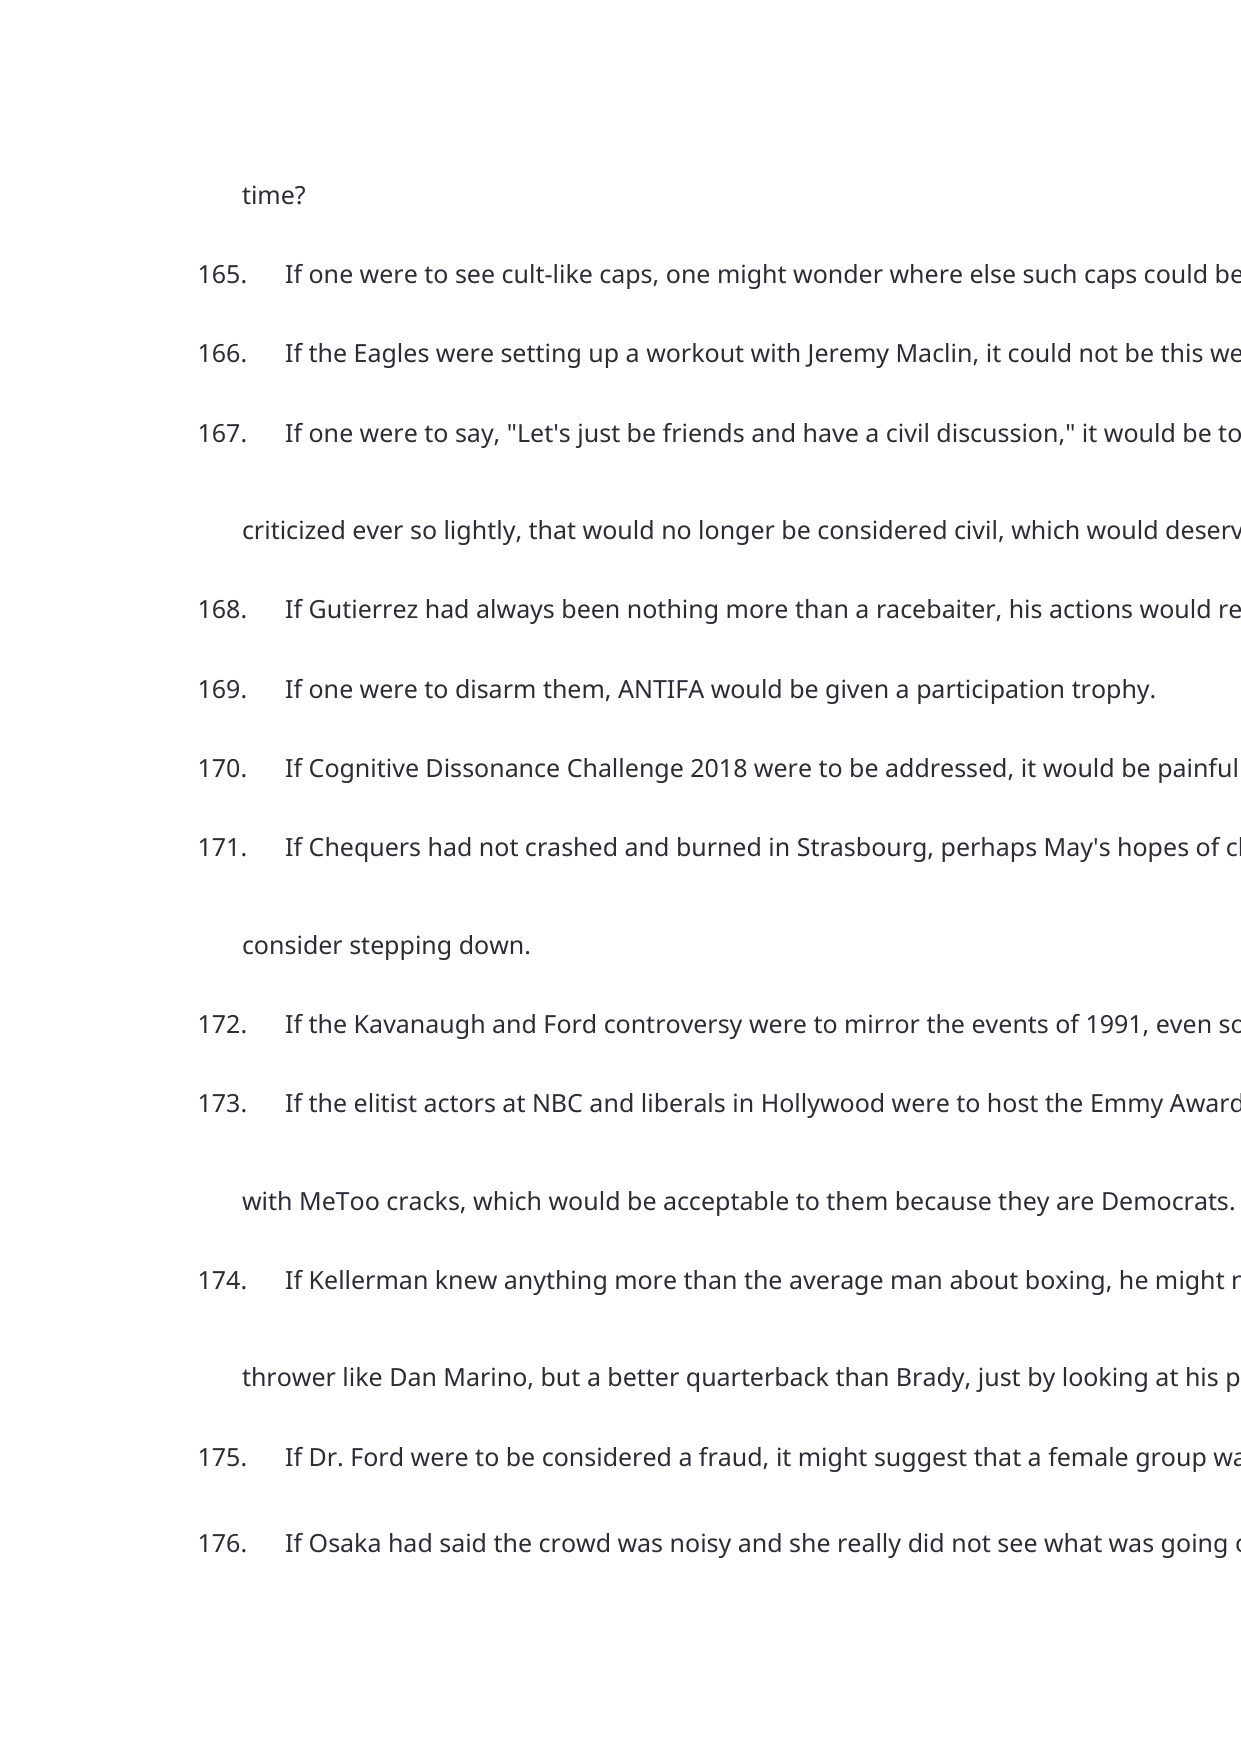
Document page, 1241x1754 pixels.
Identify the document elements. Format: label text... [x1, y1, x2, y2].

table_cell If Kellerman knew anything more than the average man about boxing, he might not be such a Brady hater; one could argue that Rodgers is maybe a better thrower like Dan Marino, but a better quarterback than Brady, just by looking at his playoff record. [186, 1247, 1240, 1424]
table_cell If the elitist actors at NBC and liberals in Hollywood were to host the Emmy Awards, it might turn into a 'toothless' NBC self-promotion onslaught peppered with MeToo cracks, which would be acceptable to them because they are Democrats. [186, 1070, 1240, 1247]
table_cell If the Eagles were setting up a workout with Jeremy Maclin, it could not be this week because he would still be hurting. [186, 321, 1240, 400]
table_cell If Cognitive Dissonance Challenge 2018 were to be addressed, it would be painful for conservatives; they should proceed with caution. [186, 735, 1240, 814]
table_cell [186, 162, 1240, 241]
table_cell If Dr. Ford were to be considered a fraud, it might suggest that a female group was paid for and organized by George Soros. [186, 1424, 1240, 1503]
table_cell If one were to disarm them, ANTIFA would be given a participation trophy. [186, 656, 1240, 735]
table_cell If one were to see cult-like caps, one might wonder where else such caps could be observed. [186, 241, 1240, 321]
table_cell If the Kavanaugh and Ford controversy were to mirror the events of 1991, even some honest liberals might find themselves upset. [186, 991, 1240, 1070]
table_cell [186, 1503, 1240, 1583]
table_cell If Gutierrez had always been nothing more than a racebaiter, his actions would reflect that characterization. [186, 577, 1240, 656]
table_cell If Chequers had not crashed and burned in Strasbourg, perhaps May's hopes of clinging to power would have remained intact; now it is time for her to consider stepping down. [186, 814, 1240, 991]
table_cell If one were to say, "Let's just be friends and have a civil discussion," it would be totally fine if he were told to his face that his life is sinful; but if he were criticized ever so lightly, that would no longer be considered civil, which would deserve a block. [186, 400, 1240, 577]
